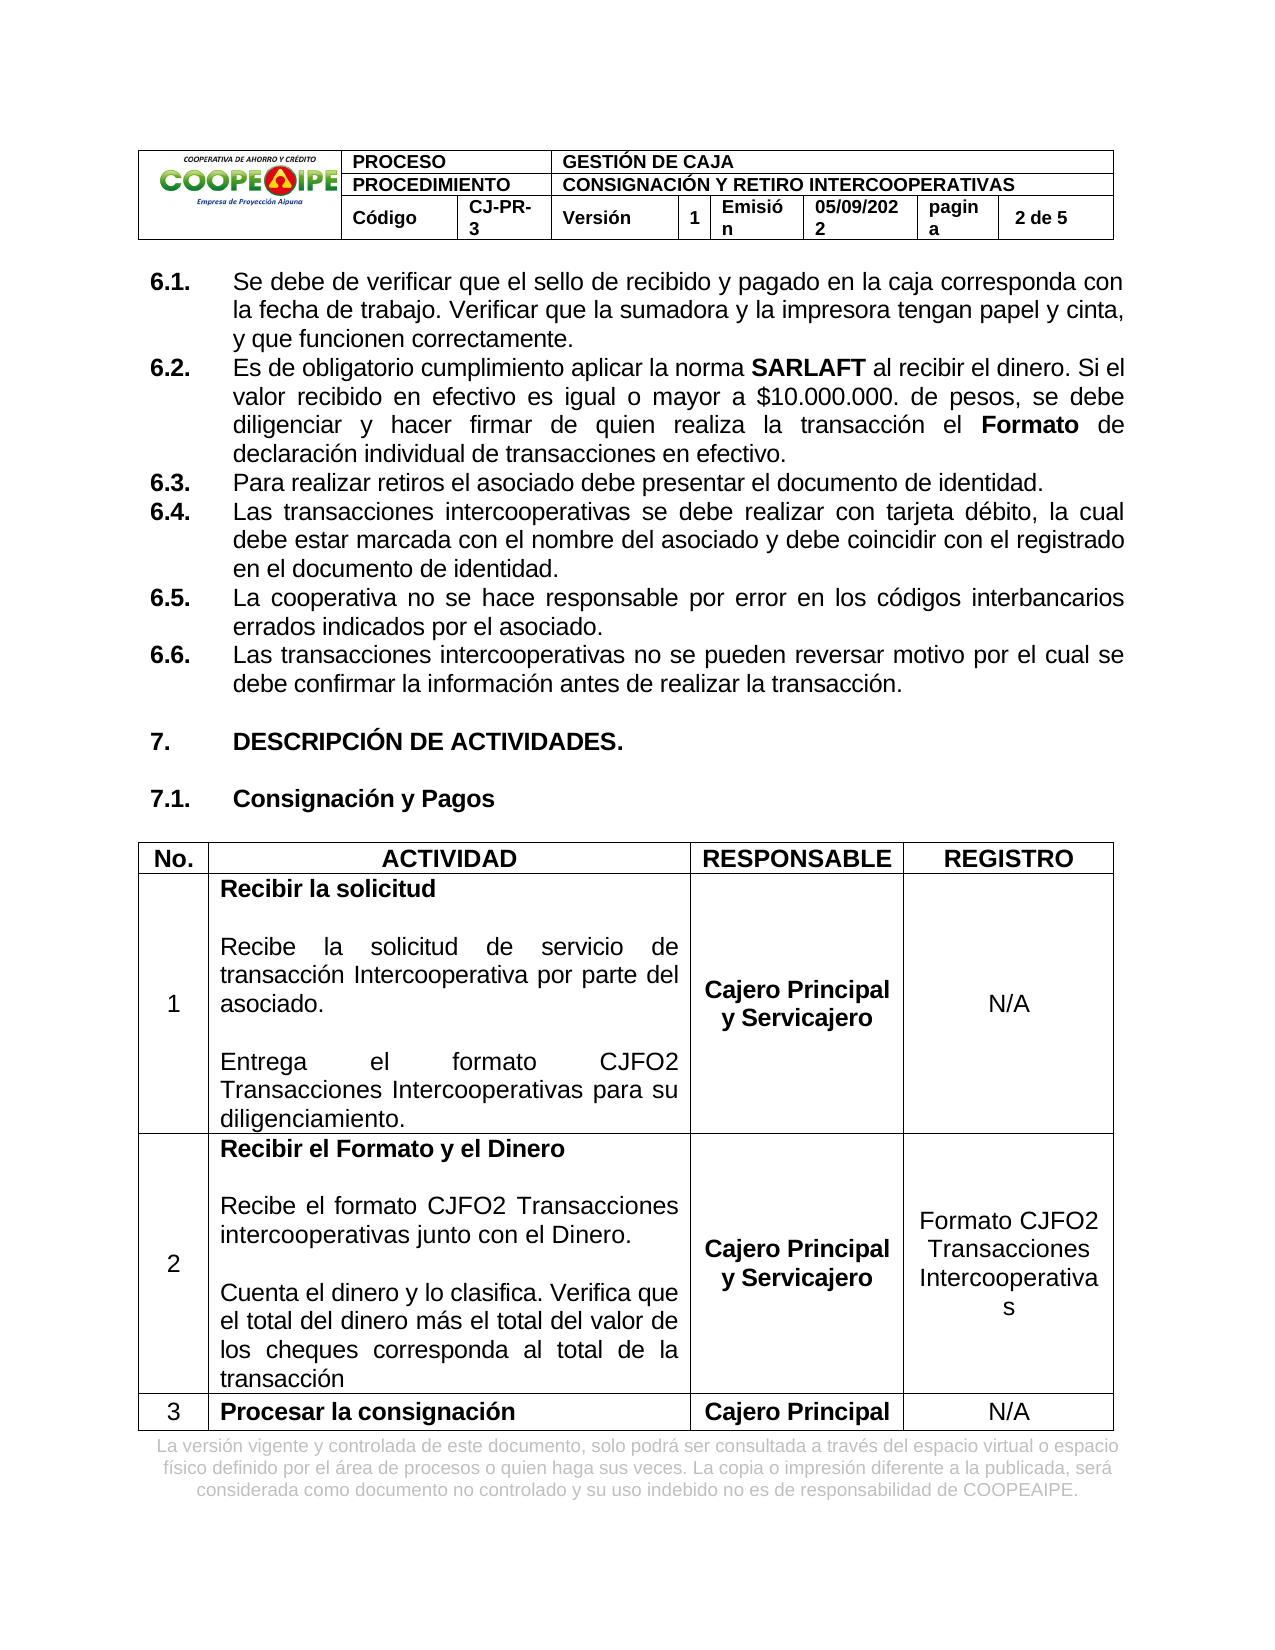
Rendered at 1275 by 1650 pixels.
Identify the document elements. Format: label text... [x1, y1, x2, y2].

list Consignación y Pagos [150, 784, 1125, 813]
table_header No. [139, 843, 208, 873]
table_cell N/A [904, 874, 1113, 1133]
table_header REGISTRO [904, 843, 1113, 873]
table_cell 2 [139, 1134, 208, 1393]
table_cell Cajero Principal y Servicajero [691, 874, 903, 1133]
list Se debe de verificar que el sello de recibido y pagado en la caja corresponda con la fecha de trabajo. Verificar que la sumadora y la impresora tengan papel y cinta, y que funcionen correctamente. [150, 267, 1125, 353]
table_cell Cajero Principal y Servicajero [691, 1134, 903, 1393]
table_cell Recibir la solicitud Recibe la solicitud de servicio de transacción Intercooperativa por parte del asociado. Entrega el formato CJFO2 Transacciones Intercooperativas para su diligenciamiento. [209, 874, 690, 1133]
table_cell 3 [139, 1394, 208, 1430]
table_cell Cajero Principal y Servicajero [691, 1394, 903, 1430]
table_header RESPONSABLE [691, 843, 903, 873]
table_cell Recibir el Formato y el Dinero Recibe el formato CJFO2 Transacciones intercooperativas junto con el Dinero. Cuenta el dinero y lo clasifica. Verifica que el total del dinero más el total del valor de los cheques corresponda al total de la transacción [209, 1134, 690, 1393]
list Es de obligatorio cumplimiento aplicar la norma SARLAFT al recibir el dinero. Si el valor recibido en efectivo es igual o mayor a $10.000.000. de pesos, se debe diligenciar y hacer firmar de quien realiza la transacción el Formato de declaración individual de transacciones en efectivo. [150, 353, 1125, 468]
list La cooperativa no se hace responsable por error en los códigos interbancarios errados indicados por el asociado. [150, 583, 1125, 641]
table_cell 1 [139, 874, 208, 1133]
table_header ACTIVIDAD [209, 843, 690, 873]
table_cell N/A [904, 1394, 1113, 1430]
list Las transacciones intercooperativas no se pueden reversar motivo por el cual se debe confirmar la información antes de realizar la transacción. [150, 641, 1125, 698]
list DESCRIPCIÓN DE ACTIVIDADES. [150, 727, 1125, 756]
picture [156, 151, 341, 208]
list Las transacciones intercooperativas se debe realizar con tarjeta débito, la cual debe estar marcada con el nombre del asociado y debe coincidir con el registrado en el documento de identidad. [150, 497, 1125, 583]
list Para realizar retiros el asociado debe presentar el documento de identidad. [150, 468, 1125, 497]
table_cell Formato CJFO2 Transacciones Intercooperativas [904, 1134, 1113, 1393]
